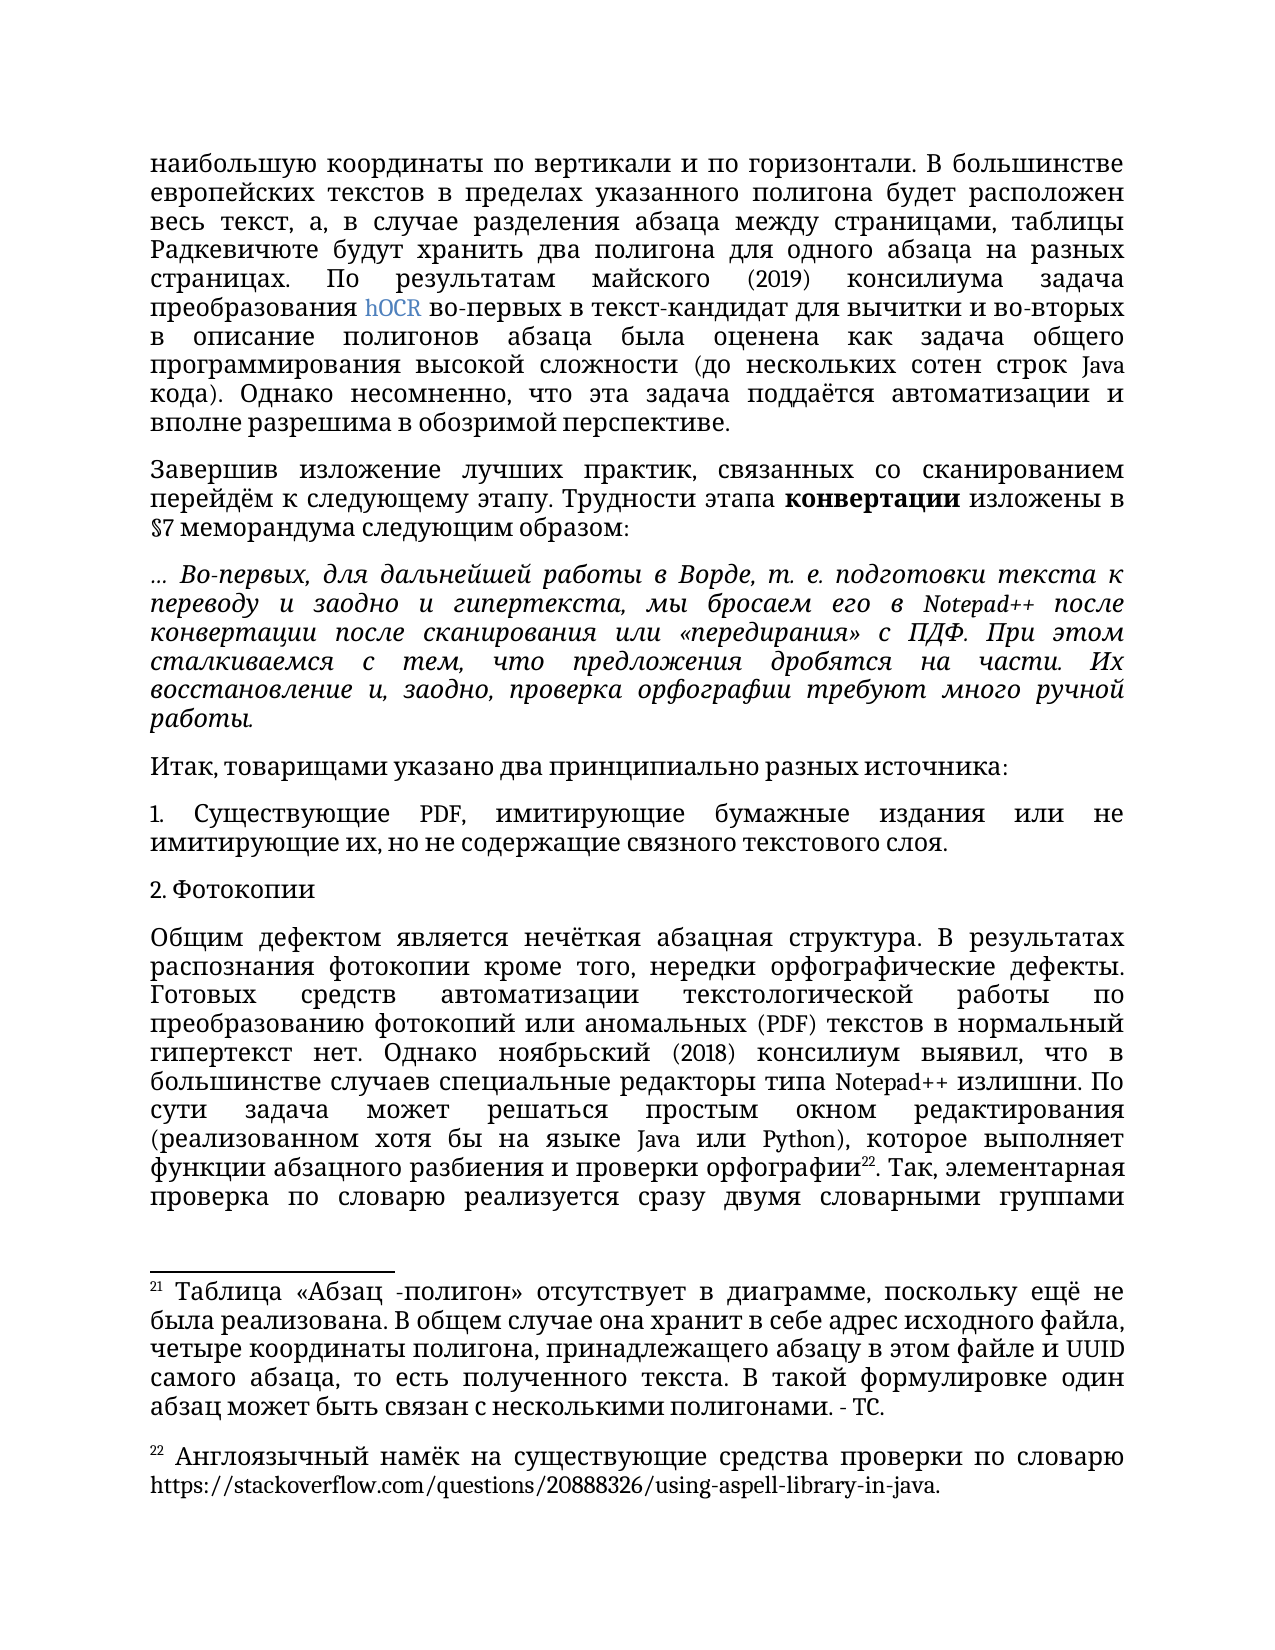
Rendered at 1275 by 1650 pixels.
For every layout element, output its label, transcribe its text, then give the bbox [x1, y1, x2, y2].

text Итак, товарищами указано два принципиально разных источника: [150, 752, 1125, 781]
text … Во-первых, для дальнейшей работы в Ворде, т. е. подготовки текста к переводу и заодно и гипертекста, мы бросаем его в Notepad++ после конвертации после сканирования или «передирания» с ПДФ. При этом сталкиваемся с тем, что предложения дробятся на части. Их восстановление и, заодно, проверка орфографии требуют много ручной работы. [150, 561, 1125, 734]
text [150, 924, 1125, 1211]
text 2. Фотокопии [150, 876, 1125, 905]
text 1. Существующие PDF, имитирующие бумажные издания или не имитирующие их, но не содержащие связного текстового слоя. [150, 800, 1125, 857]
text Завершив изложение лучших практик, связанных со сканированием перейдём к следующему этапу. Трудности этапа конвертации изложены в §7 меморандума следующим образом: [150, 456, 1125, 542]
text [150, 150, 1125, 437]
